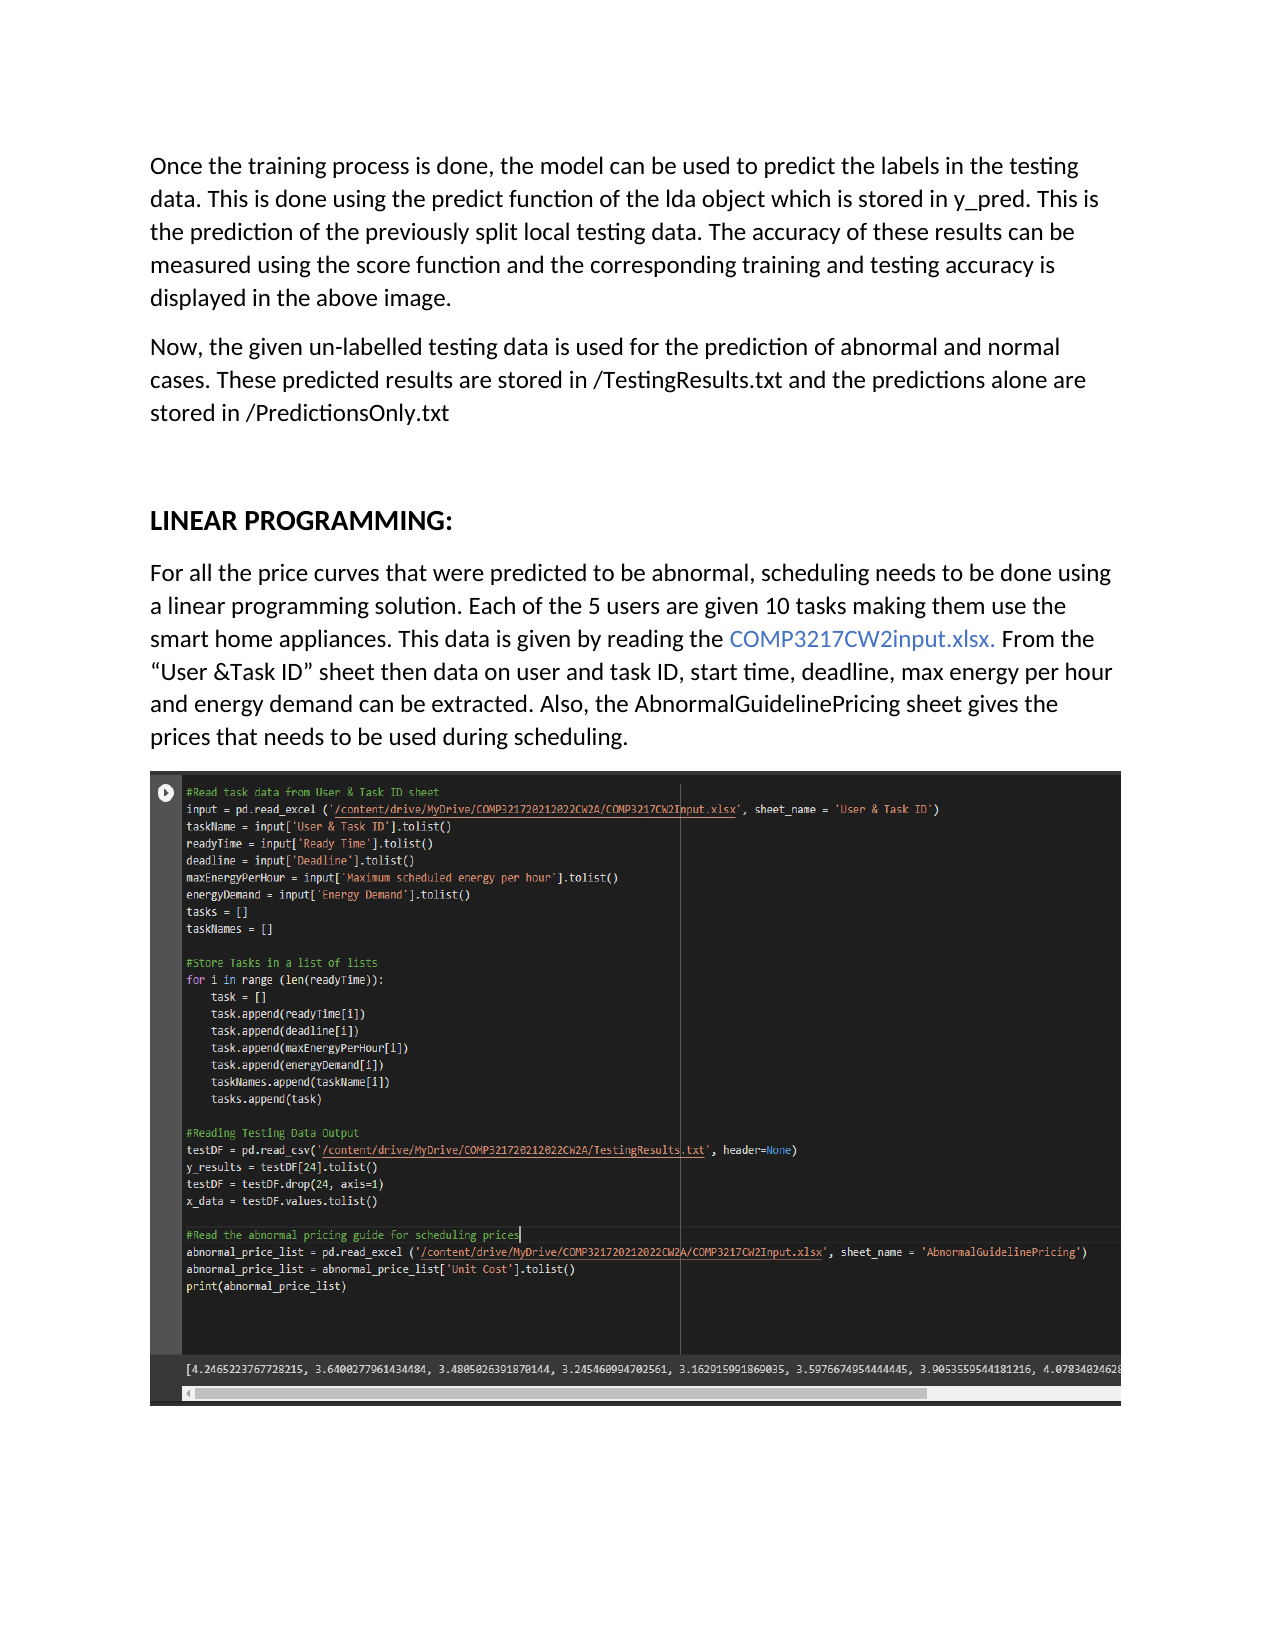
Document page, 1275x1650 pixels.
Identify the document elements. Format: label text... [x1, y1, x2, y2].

text Now, the given un-labelled testing data is used for the prediction of abnormal and normal cases. These predicted results are stored in /TestingResults.txt and the predictions alone are stored in /PredictionsOnly.txt [150, 331, 1125, 428]
picture [150, 771, 1121, 1406]
text LINEAR PROGRAMMING: [150, 502, 1125, 537]
text For all the price curves that were predicted to be abnormal, scheduling needs to be done using a linear programming solution. Each of the 5 users are given 10 tasks making them use the smart home appliances. This data is given by reading the COMP3217CW2input.xlsx. From the “User &Task ID” sheet then data on user and task ID, start time, deadline, max energy per hour and energy demand can be extracted. Also, the AbnormalGuidelinePricing sheet gives the prices that needs to be used during scheduling. [150, 557, 1125, 752]
